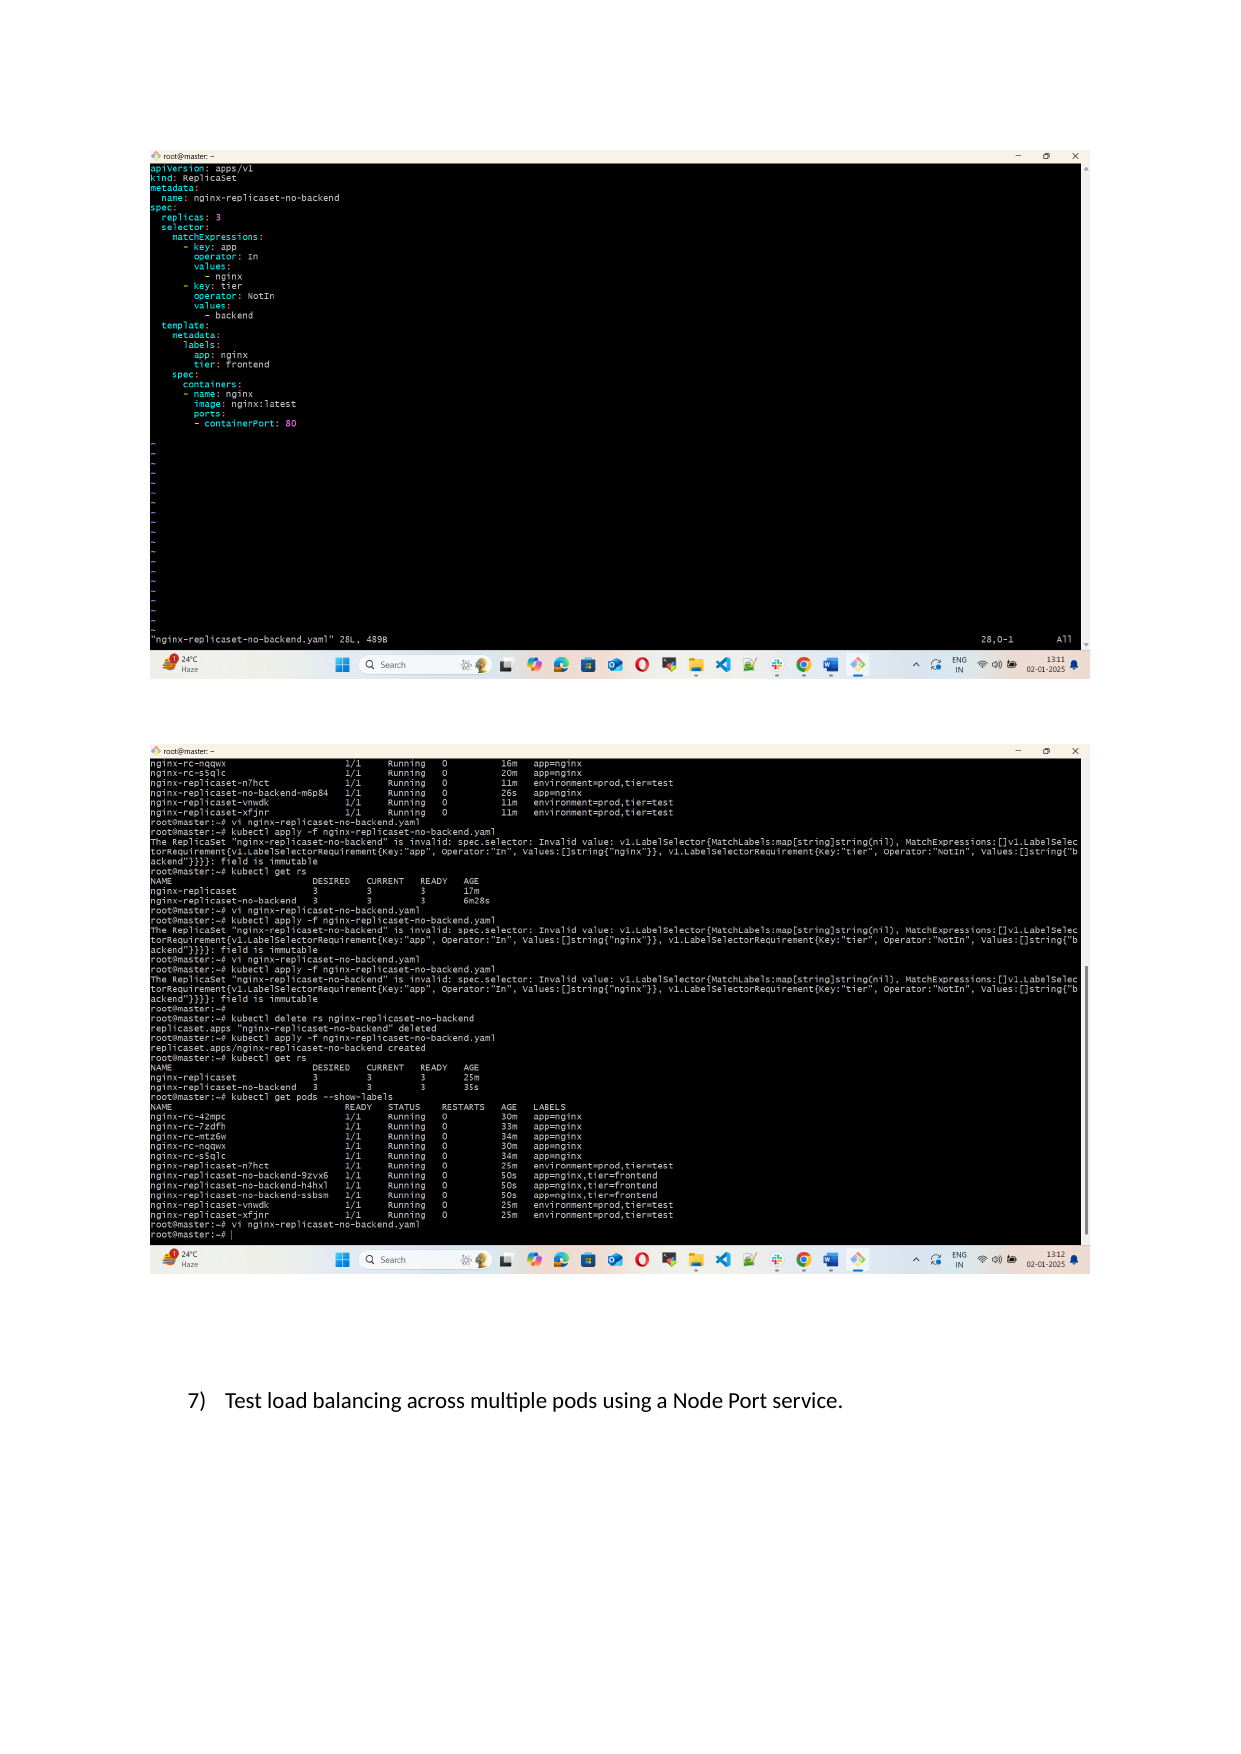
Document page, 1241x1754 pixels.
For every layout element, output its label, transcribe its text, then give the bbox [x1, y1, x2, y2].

list Test load balancing across multiple pods using a Node Port service. [187, 1386, 1090, 1414]
picture [150, 744, 1091, 1274]
picture [150, 150, 1091, 679]
